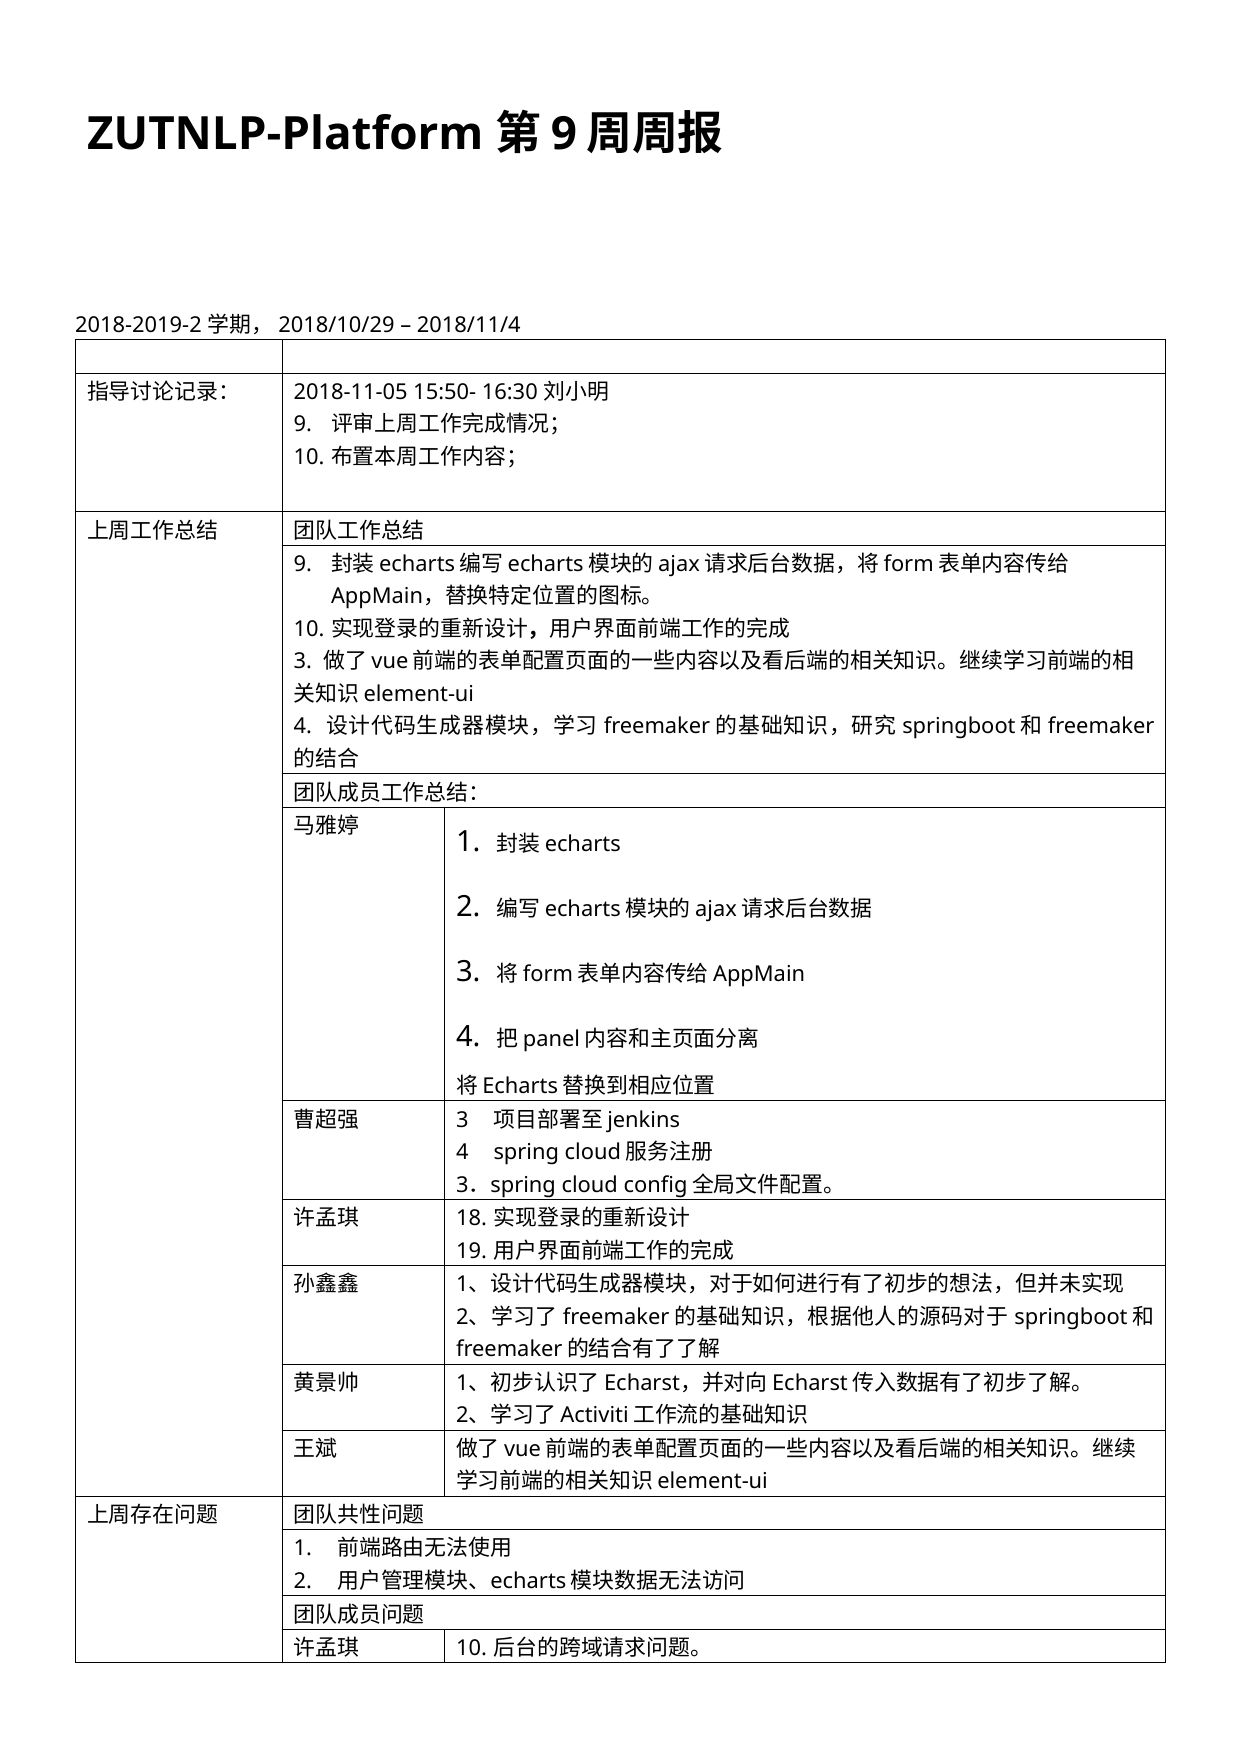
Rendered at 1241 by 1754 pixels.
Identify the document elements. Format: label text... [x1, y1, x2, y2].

table_cell 1、设计代码生成器模块，对于如何进行有了初步的想法，但并未实现 2、学习了freemaker的基础知识，根据他人的源码对于springboot和freemaker的结合有了了解 [445, 1266, 1165, 1363]
table_cell 团队工作总结 [283, 512, 1165, 545]
table_header [76, 340, 282, 372]
table_cell 1. 前端路由无法使用 2. 用户管理模块、echarts模块数据无法访问 [283, 1530, 1165, 1595]
table_header [283, 340, 1165, 372]
table_cell 1、初步认识了Echarst，并对向Echarst传入数据有了初步了解。 2、学习了Activiti工作流的基础知识 [445, 1365, 1165, 1429]
table_cell 后台的跨域请求问题。 登陆界面的渲染路由问题。 [445, 1630, 1165, 1662]
table_cell 上周存在问题 [76, 1497, 282, 1662]
table_cell 孙鑫鑫 [283, 1266, 444, 1363]
table_cell 曹超强 [283, 1101, 444, 1199]
table_cell 团队共性问题 [283, 1497, 1165, 1529]
table_cell 许孟琪 [283, 1200, 444, 1265]
table_cell 项目部署至jenkins spring cloud服务注册 3．spring cloud config全局文件配置。 [445, 1101, 1165, 1199]
table_cell 做了vue前端的表单配置页面的一些内容以及看后端的相关知识。继续学习前端的相关知识element-ui [445, 1431, 1165, 1496]
table_cell 马雅婷 [283, 808, 444, 1100]
table_cell 指导讨论记录： [76, 374, 282, 511]
table_cell 上周工作总结 [76, 512, 282, 1496]
subtitle ZUTNLP-Platform 第9周周报 [75, 81, 1165, 178]
table_cell 许孟琪 [283, 1630, 444, 1662]
text 2018-2019-2 学期， 2018/10/29 – 2018/11/4 [75, 306, 1165, 339]
table_cell 封装echarts编写echarts模块的ajax请求后台数据，将form表单内容传给AppMain，替换特定位置的图标。 实现登录的重新设计，用户界面前端工作的完成 3. 做了vue前端的表单配置页面的一些内容以及看后端的相关知识。继续学习前端的相关知识element-ui 4. 设计代码生成器模块，学习freemaker的基础知识，研究springboot和freemaker的结合 [283, 546, 1165, 773]
table_cell 实现登录的重新设计 用户界面前端工作的完成 [445, 1200, 1165, 1265]
table_cell 封装echarts 编写echarts模块的ajax请求后台数据 将form表单内容传给AppMain 把panel内容和主页面分离 将Echarts替换到相应位置 [445, 808, 1165, 1100]
table_cell 王斌 [283, 1431, 444, 1496]
table_cell 团队成员问题 [283, 1596, 1165, 1629]
table_cell 黄景帅 [283, 1365, 444, 1429]
table_cell 2018-11-05 15:50- 16:30 刘小明 评审上周工作完成情况； 布置本周工作内容； [283, 374, 1165, 511]
table_cell 团队成员工作总结： [283, 774, 1165, 807]
